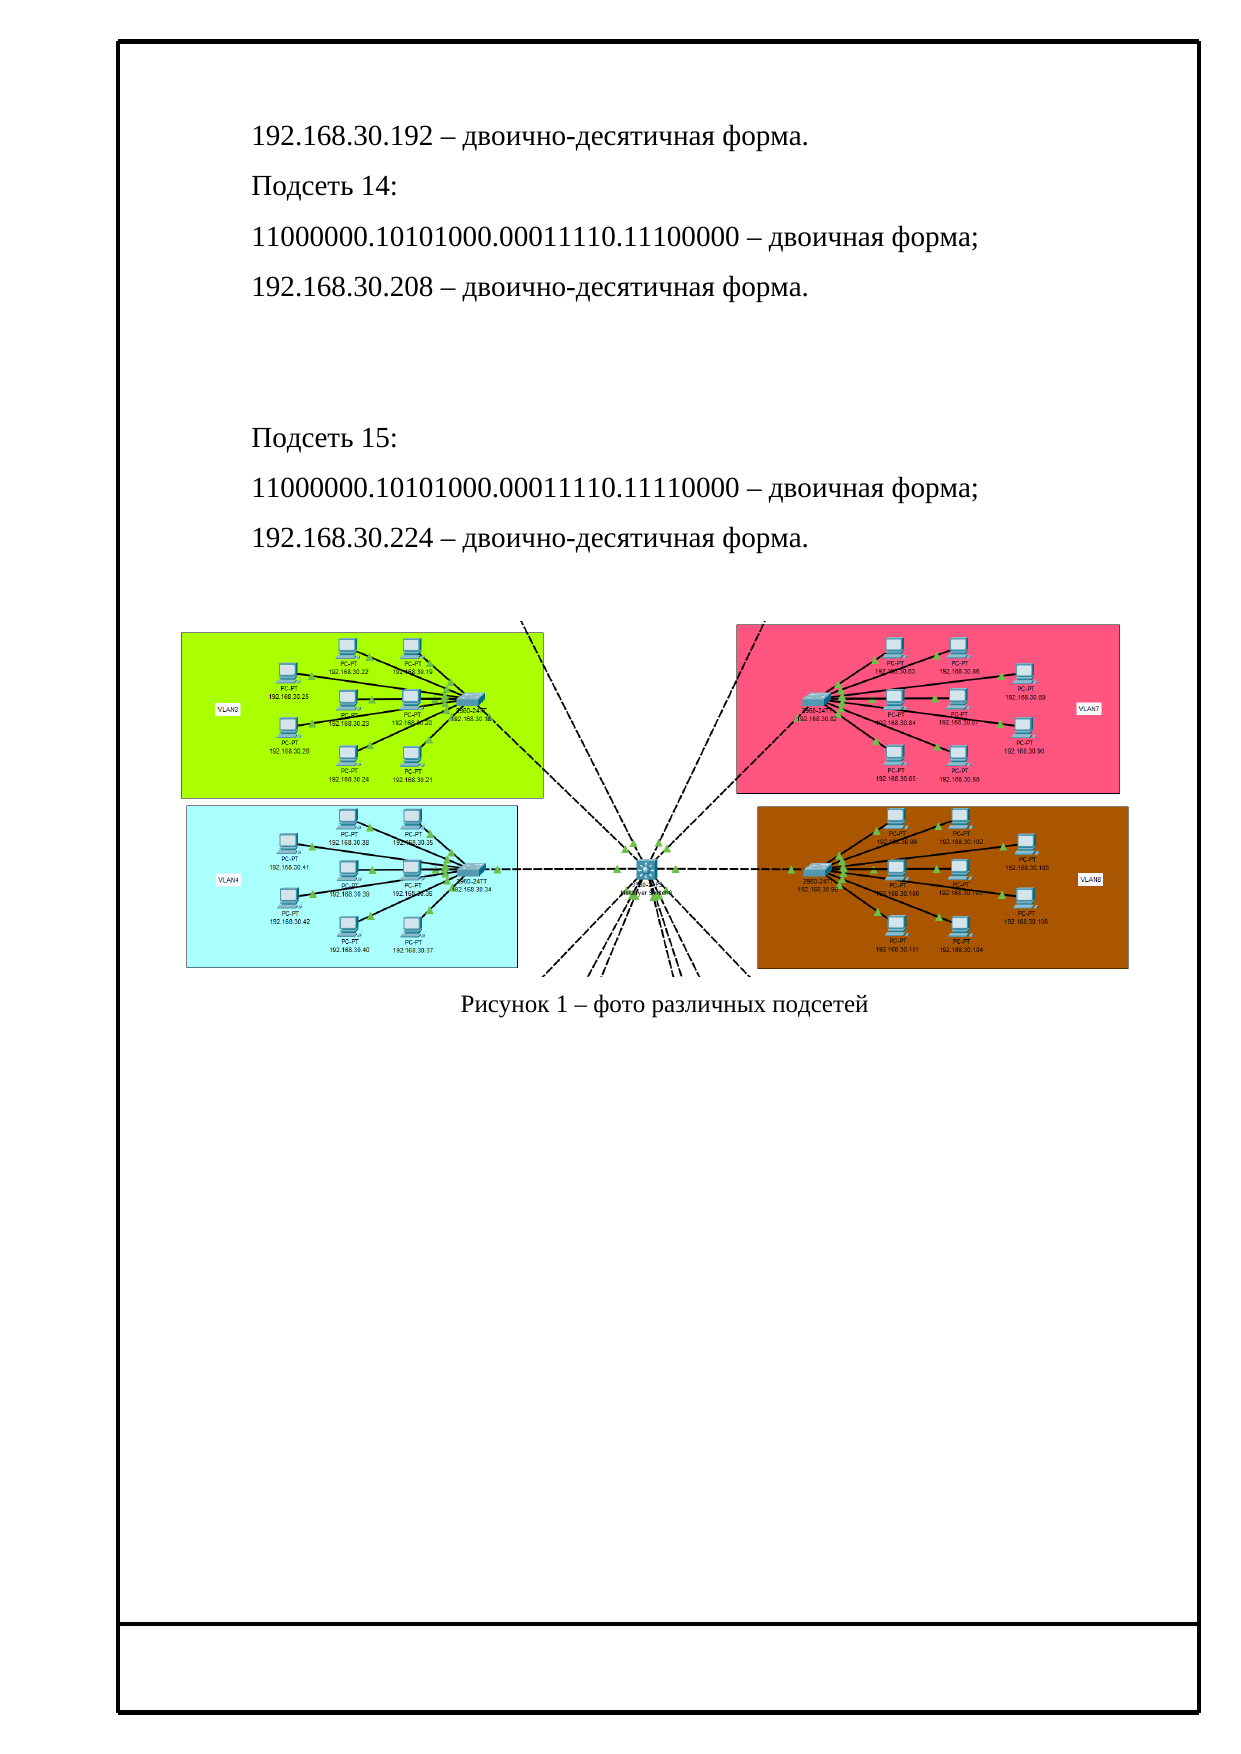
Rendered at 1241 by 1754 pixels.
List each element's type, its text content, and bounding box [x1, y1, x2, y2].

text 192.168.30.192 – двоично-десятичная форма. [177, 118, 1152, 152]
text Подсеть 15: [177, 420, 1152, 453]
text Рисунок 1 – фото различных подсетей [177, 989, 1152, 1018]
picture [177, 621, 1152, 977]
text Подсеть 14: [177, 168, 1152, 202]
text 192.168.30.208 – двоично-десятичная форма. [177, 269, 1152, 303]
text 11000000.10101000.00011110.11110000 – двоичная форма; [177, 470, 1152, 504]
text 192.168.30.224 – двоично-десятичная форма. [177, 521, 1152, 554]
text 11000000.10101000.00011110.11100000 – двоичная форма; [177, 219, 1152, 252]
